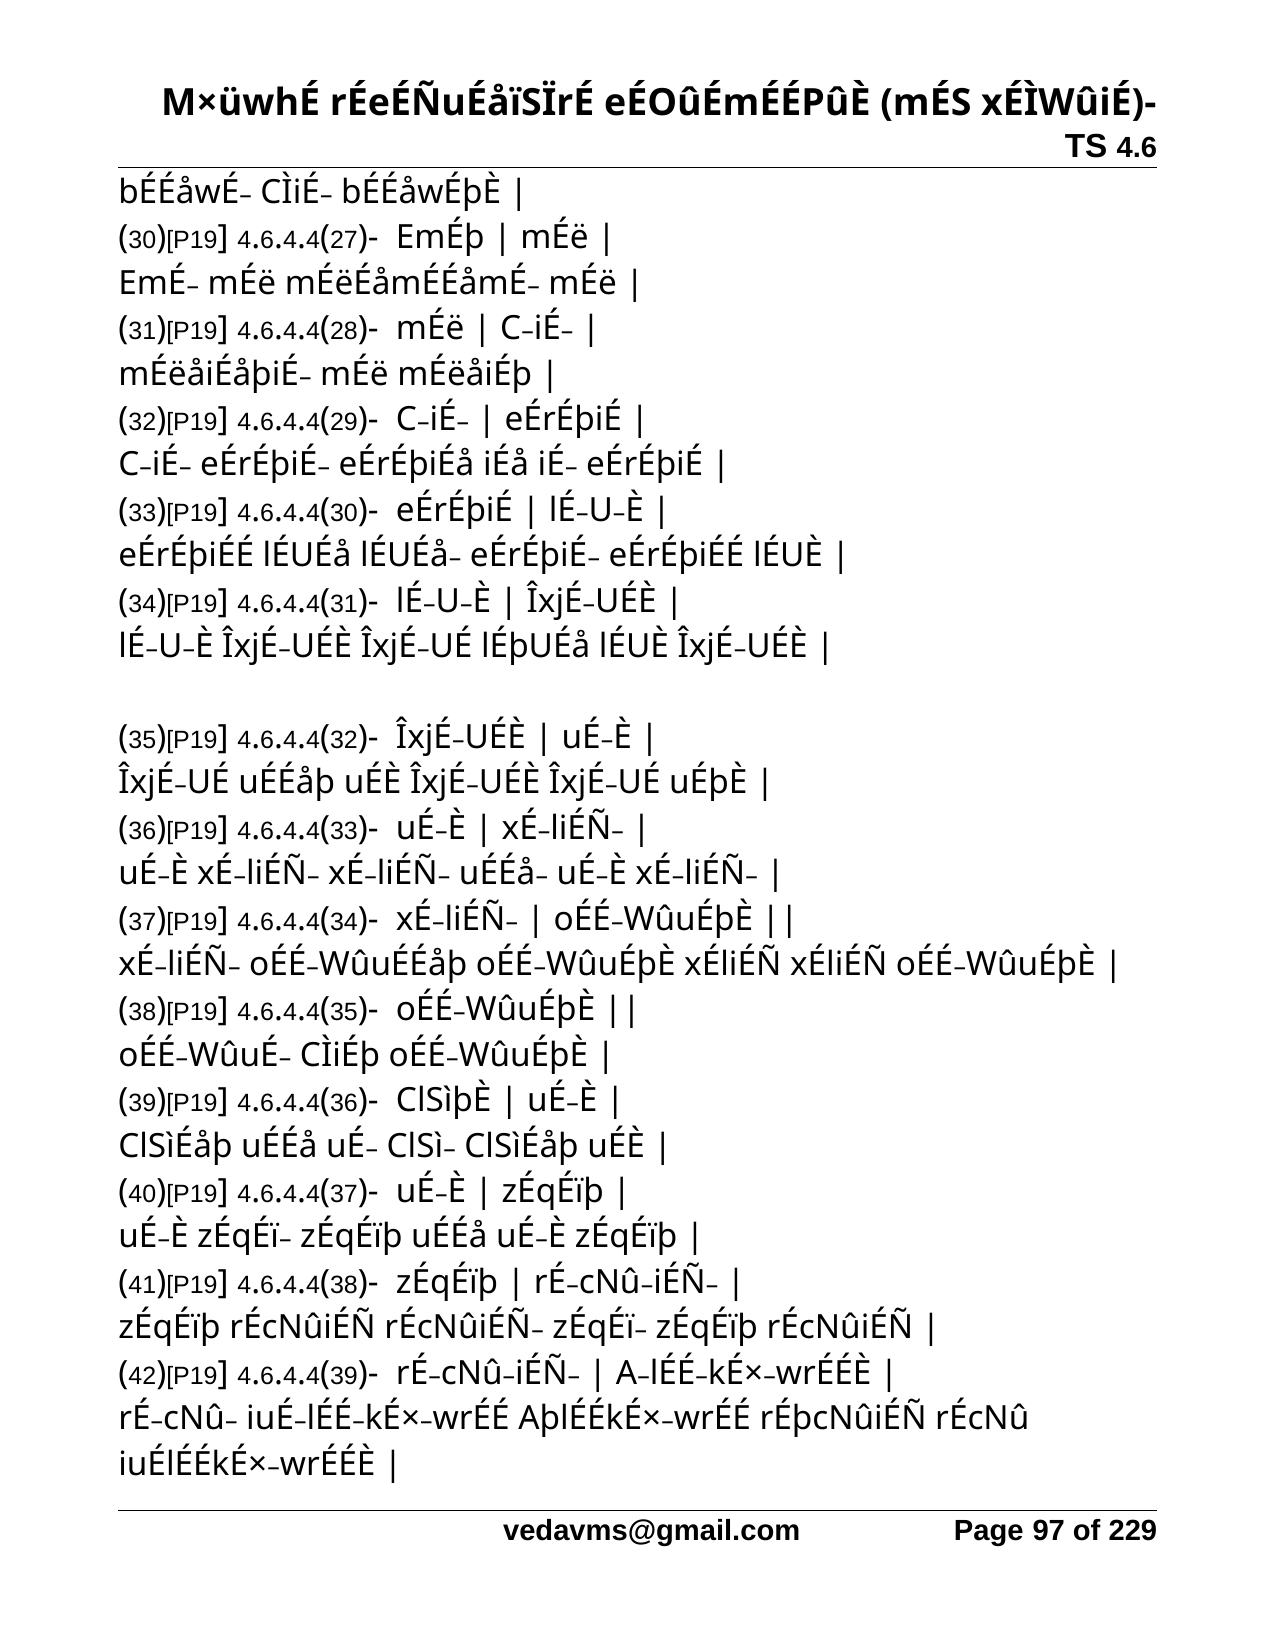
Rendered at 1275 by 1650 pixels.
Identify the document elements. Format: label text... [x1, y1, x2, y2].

text ClSìÉåþ uÉÉå uÉ– ClSì– ClSìÉåþ uÉÈ | [118, 1121, 1157, 1167]
text (33)[P19] 4.6.4.4(30)- eÉrÉþiÉ | lÉ–U–È | [118, 486, 1157, 531]
text (34)[P19] 4.6.4.4(31)- lÉ–U–È | ÎxjÉ–UÉÈ | [118, 576, 1157, 622]
text (41)[P19] 4.6.4.4(38)- zÉqÉïþ | rÉ–cNû–iÉÑ– | [118, 1258, 1157, 1303]
text uÉ–È xÉ–liÉÑ– xÉ–liÉÑ– uÉÉå– uÉ–È xÉ–liÉÑ– | [118, 849, 1157, 894]
text (36)[P19] 4.6.4.4(33)- uÉ–È | xÉ–liÉÑ– | [118, 803, 1157, 849]
text (37)[P19] 4.6.4.4(34)- xÉ–liÉÑ– | oÉÉ–WûuÉþÈ || [118, 894, 1157, 940]
text eÉrÉþiÉÉ lÉUÉå lÉUÉå– eÉrÉþiÉ– eÉrÉþiÉÉ lÉUÈ | [118, 531, 1157, 576]
text EmÉ– mÉë mÉëÉåmÉÉåmÉ– mÉë | [118, 258, 1157, 304]
text oÉÉ–WûuÉ– CÌiÉþ oÉÉ–WûuÉþÈ | [118, 1031, 1157, 1076]
text (42)[P19] 4.6.4.4(39)- rÉ–cNû–iÉÑ– | A–lÉÉ–kÉ×–wrÉÉÈ | [118, 1348, 1157, 1394]
text mÉëåiÉåþiÉ– mÉë mÉëåiÉþ | [118, 349, 1157, 395]
text ÎxjÉ–UÉ uÉÉåþ uÉÈ ÎxjÉ–UÉÈ ÎxjÉ–UÉ uÉþÈ | [118, 758, 1157, 803]
text (32)[P19] 4.6.4.4(29)- C–iÉ– | eÉrÉþiÉ | [118, 395, 1157, 440]
text zÉqÉïþ rÉcNûiÉÑ rÉcNûiÉÑ– zÉqÉï– zÉqÉïþ rÉcNûiÉÑ | [118, 1303, 1157, 1348]
text (31)[P19] 4.6.4.4(28)- mÉë | C–iÉ– | [118, 304, 1157, 349]
text xÉ–liÉÑ– oÉÉ–WûuÉÉåþ oÉÉ–WûuÉþÈ xÉliÉÑ xÉliÉÑ oÉÉ–WûuÉþÈ | [118, 940, 1157, 985]
text (30)[P19] 4.6.4.4(27)- EmÉþ | mÉë | [118, 213, 1157, 258]
text (38)[P19] 4.6.4.4(35)- oÉÉ–WûuÉþÈ || [118, 985, 1157, 1031]
text rÉ–cNû– iuÉ–lÉÉ–kÉ×–wrÉÉ AþlÉÉkÉ×–wrÉÉ rÉþcNûiÉÑ rÉcNû iuÉlÉÉkÉ×–wrÉÉÈ | [118, 1394, 1157, 1485]
text (39)[P19] 4.6.4.4(36)- ClSìþÈ | uÉ–È | [118, 1076, 1157, 1121]
text uÉ–È zÉqÉï– zÉqÉïþ uÉÉå uÉ–È zÉqÉïþ | [118, 1212, 1157, 1258]
text lÉ–U–È ÎxjÉ–UÉÈ ÎxjÉ–UÉ lÉþUÉå lÉUÈ ÎxjÉ–UÉÈ | [118, 622, 1157, 667]
text (35)[P19] 4.6.4.4(32)- ÎxjÉ–UÉÈ | uÉ–È | [118, 713, 1157, 758]
text (40)[P19] 4.6.4.4(37)- uÉ–È | zÉqÉïþ | [118, 1167, 1157, 1212]
text C–iÉ– eÉrÉþiÉ– eÉrÉþiÉå iÉå iÉ– eÉrÉþiÉ | [118, 440, 1157, 486]
text bÉÉåwÉ– CÌiÉ– bÉÉåwÉþÈ | [118, 168, 1157, 213]
